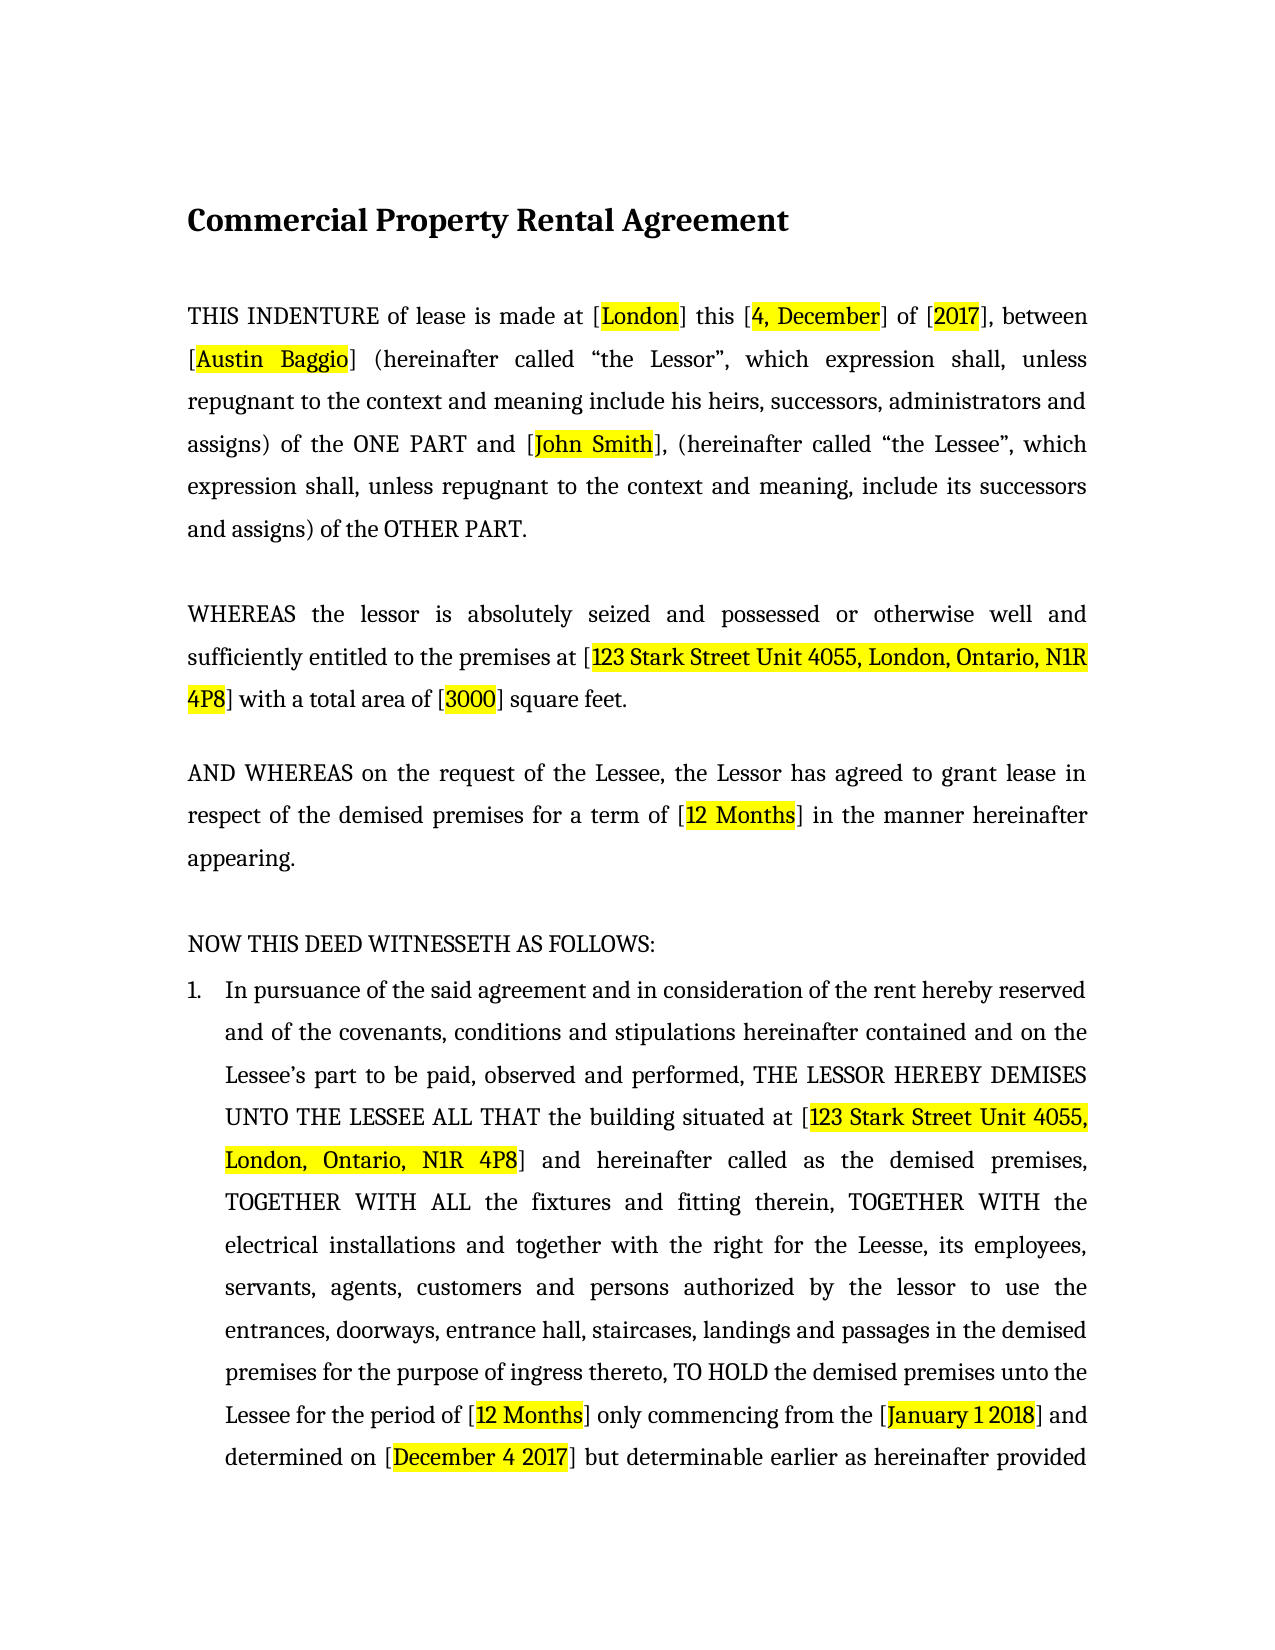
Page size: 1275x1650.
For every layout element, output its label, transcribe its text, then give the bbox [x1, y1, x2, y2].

text THIS INDENTURE of lease is made at [London] this [4, December] of [2017], between [Austin Baggio] (hereinafter called “the Lessor”, which expression shall, unless repugnant to the context and meaning include his heirs, successors, administrators and assigns) of the ONE PART and [John Smith], (hereinafter called “the Lessee”, which expression shall, unless repugnant to the context and meaning, include its successors and assigns) of the OTHER PART. [187, 302, 1088, 543]
text Commercial Property Rental Agreement [187, 201, 1088, 239]
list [187, 976, 1088, 1472]
text WHEREAS the lessor is absolutely seized and possessed or otherwise well and sufficiently entitled to the premises at [123 Stark Street Unit 4055, London, Ontario, N1R 4P8] with a total area of [3000] square feet. [187, 600, 1088, 714]
text NOW THIS DEED WITNESSETH AS FOLLOWS: [187, 929, 1088, 958]
text AND WHEREAS on the request of the Lessee, the Lessor has agreed to grant lease in respect of the demised premises for a term of [12 Months] in the manner hereinafter appearing. [187, 759, 1088, 873]
